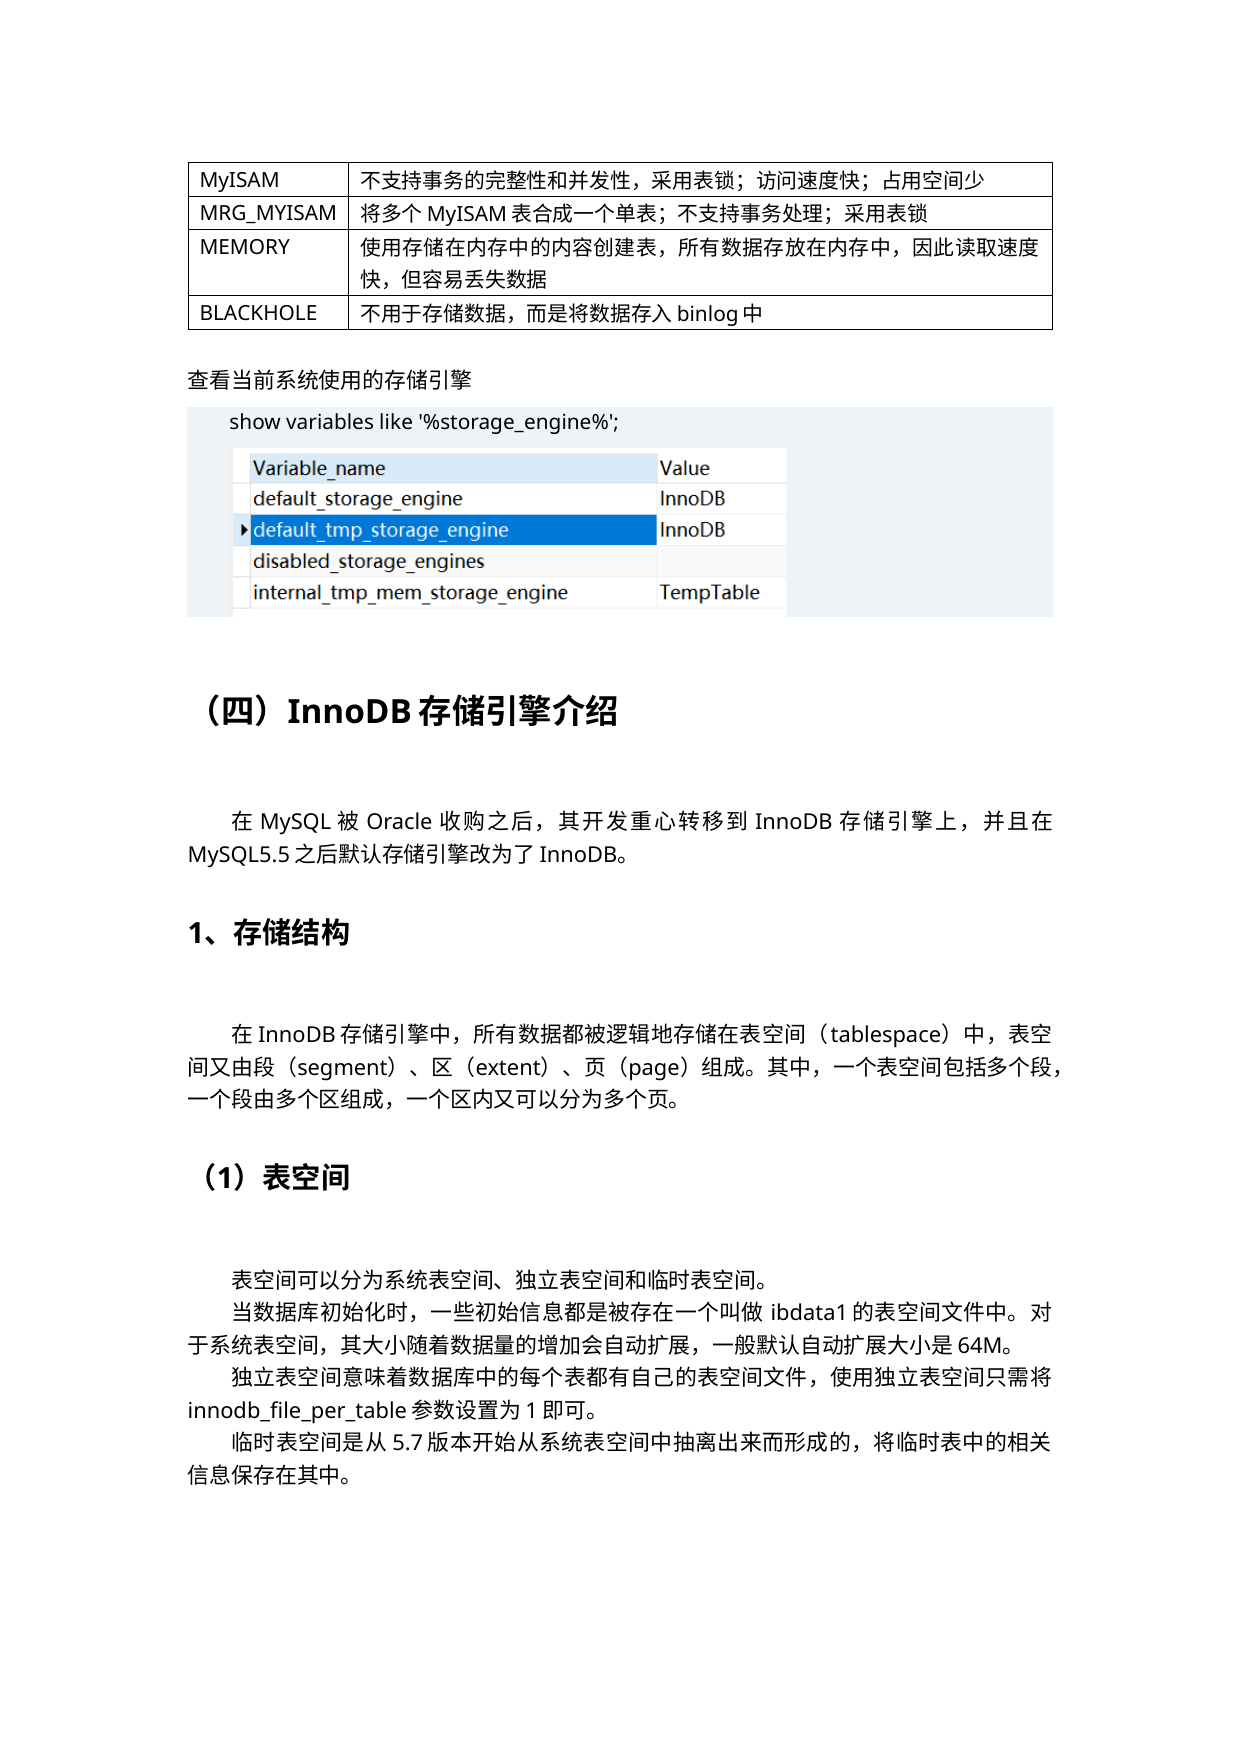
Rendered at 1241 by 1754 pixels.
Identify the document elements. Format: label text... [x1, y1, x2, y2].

subtitle 表空间 [187, 1143, 1053, 1208]
table_cell MRG_MYISAM [189, 197, 348, 229]
table_cell 使用存储在内存中的内容创建表，所有数据存放在内存中，因此读取速度快，但容易丢失数据 [349, 230, 1052, 295]
table_cell BLACKHOLE [189, 296, 348, 329]
text 表空间可以分为系统表空间、独立表空间和临时表空间。 [187, 1262, 1053, 1295]
text 临时表空间是从5.7版本开始从系统表空间中抽离出来而形成的，将临时表中的相关信息保存在其中。 [187, 1425, 1053, 1490]
text 在InnoDB存储引擎中，所有数据都被逻辑地存储在表空间（tablespace）中，表空间又由段（segment）、区（extent）、页（page）组成。其中，一个表空间包括多个段，一个段由多个区组成，一个区内又可以分为多个页。 [187, 1017, 1053, 1114]
text 独立表空间意味着数据库中的每个表都有自己的表空间文件，使用独立表空间只需将innodb_file_per_table参数设置为1即可。 [187, 1360, 1053, 1425]
table_cell 将多个MyISAM表合成一个单表；不支持事务处理；采用表锁 [349, 197, 1052, 229]
text 在MySQL被Oracle收购之后，其开发重心转移到InnoDB存储引擎上，并且在MySQL5.5之后默认存储引擎改为了InnoDB。 [187, 804, 1053, 869]
subtitle （四）InnoDB存储引擎介绍 [187, 676, 1053, 741]
subtitle 1、存储结构 [187, 898, 1053, 963]
table_cell 不支持事务的完整性和并发性，采用表锁；访问速度快；占用空间少 [349, 163, 1052, 196]
picture [229, 448, 787, 617]
text 当数据库初始化时，一些初始信息都是被存在一个叫做ibdata1的表空间文件中。对于系统表空间，其大小随着数据量的增加会自动扩展，一般默认自动扩展大小是64M。 [187, 1295, 1053, 1360]
text show variables like '%storage_engine%'; [187, 407, 1053, 436]
table_cell 不用于存储数据，而是将数据存入binlog中 [349, 296, 1052, 329]
table_cell MyISAM [189, 163, 348, 196]
table_cell MEMORY [189, 230, 348, 295]
text 查看当前系统使用的存储引擎 [187, 362, 1053, 395]
